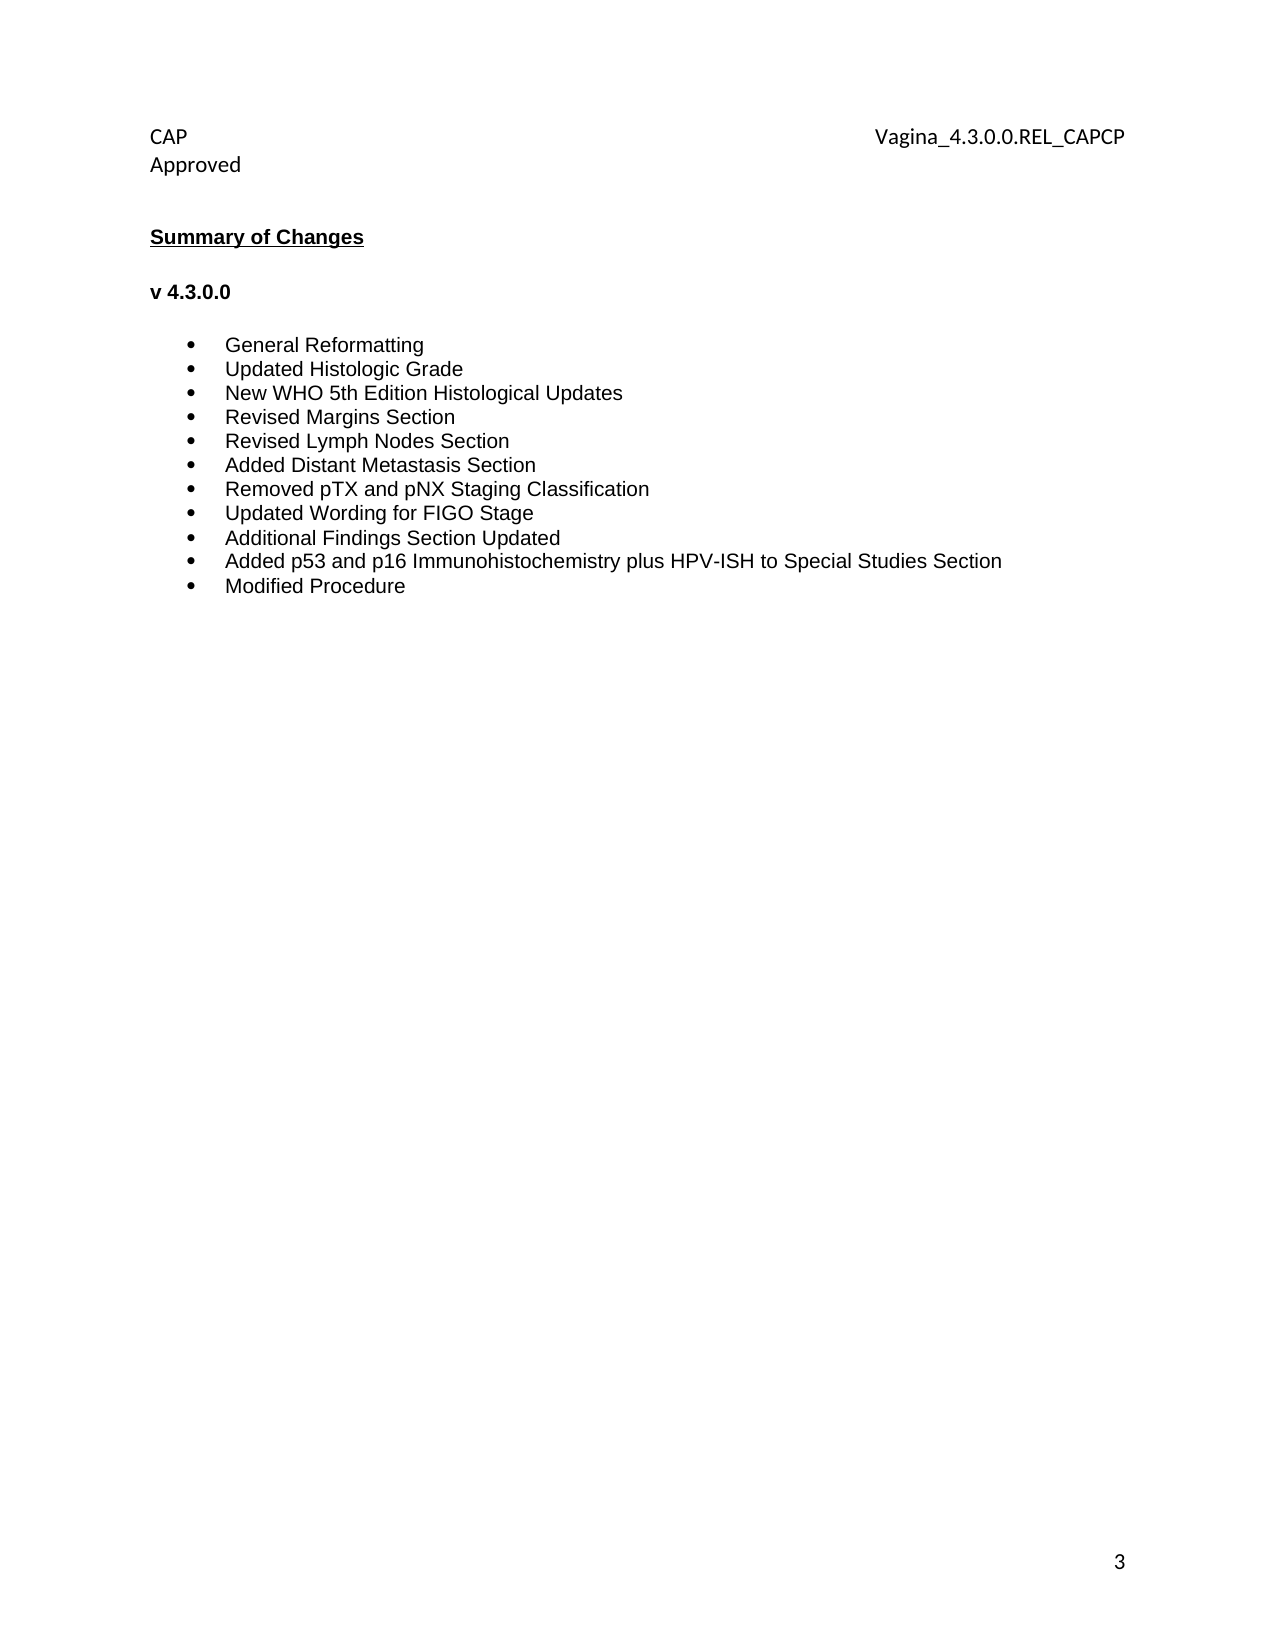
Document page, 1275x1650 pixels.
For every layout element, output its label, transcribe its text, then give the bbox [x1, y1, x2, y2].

list Updated Wording for FIGO Stage [187, 501, 1125, 525]
list New WHO 5th Edition Histological Updates [187, 381, 1125, 405]
list Added Distant Metastasis Section [187, 453, 1125, 477]
list Revised Lymph Nodes Section [187, 429, 1125, 453]
list Added p53 and p16 Immunohistochemistry plus HPV-ISH to Special Studies Section [187, 549, 1125, 573]
list Additional Findings Section Updated [187, 525, 1125, 549]
list Revised Margins Section [187, 405, 1125, 429]
list General Reformatting [187, 333, 1125, 357]
text Summary of Changes [150, 225, 1125, 249]
list Updated Histologic Grade [187, 357, 1125, 381]
list Removed pTX and pNX Staging Classification [187, 477, 1125, 501]
text v 4.3.0.0 [150, 280, 1125, 304]
list Modified Procedure [187, 573, 1125, 597]
